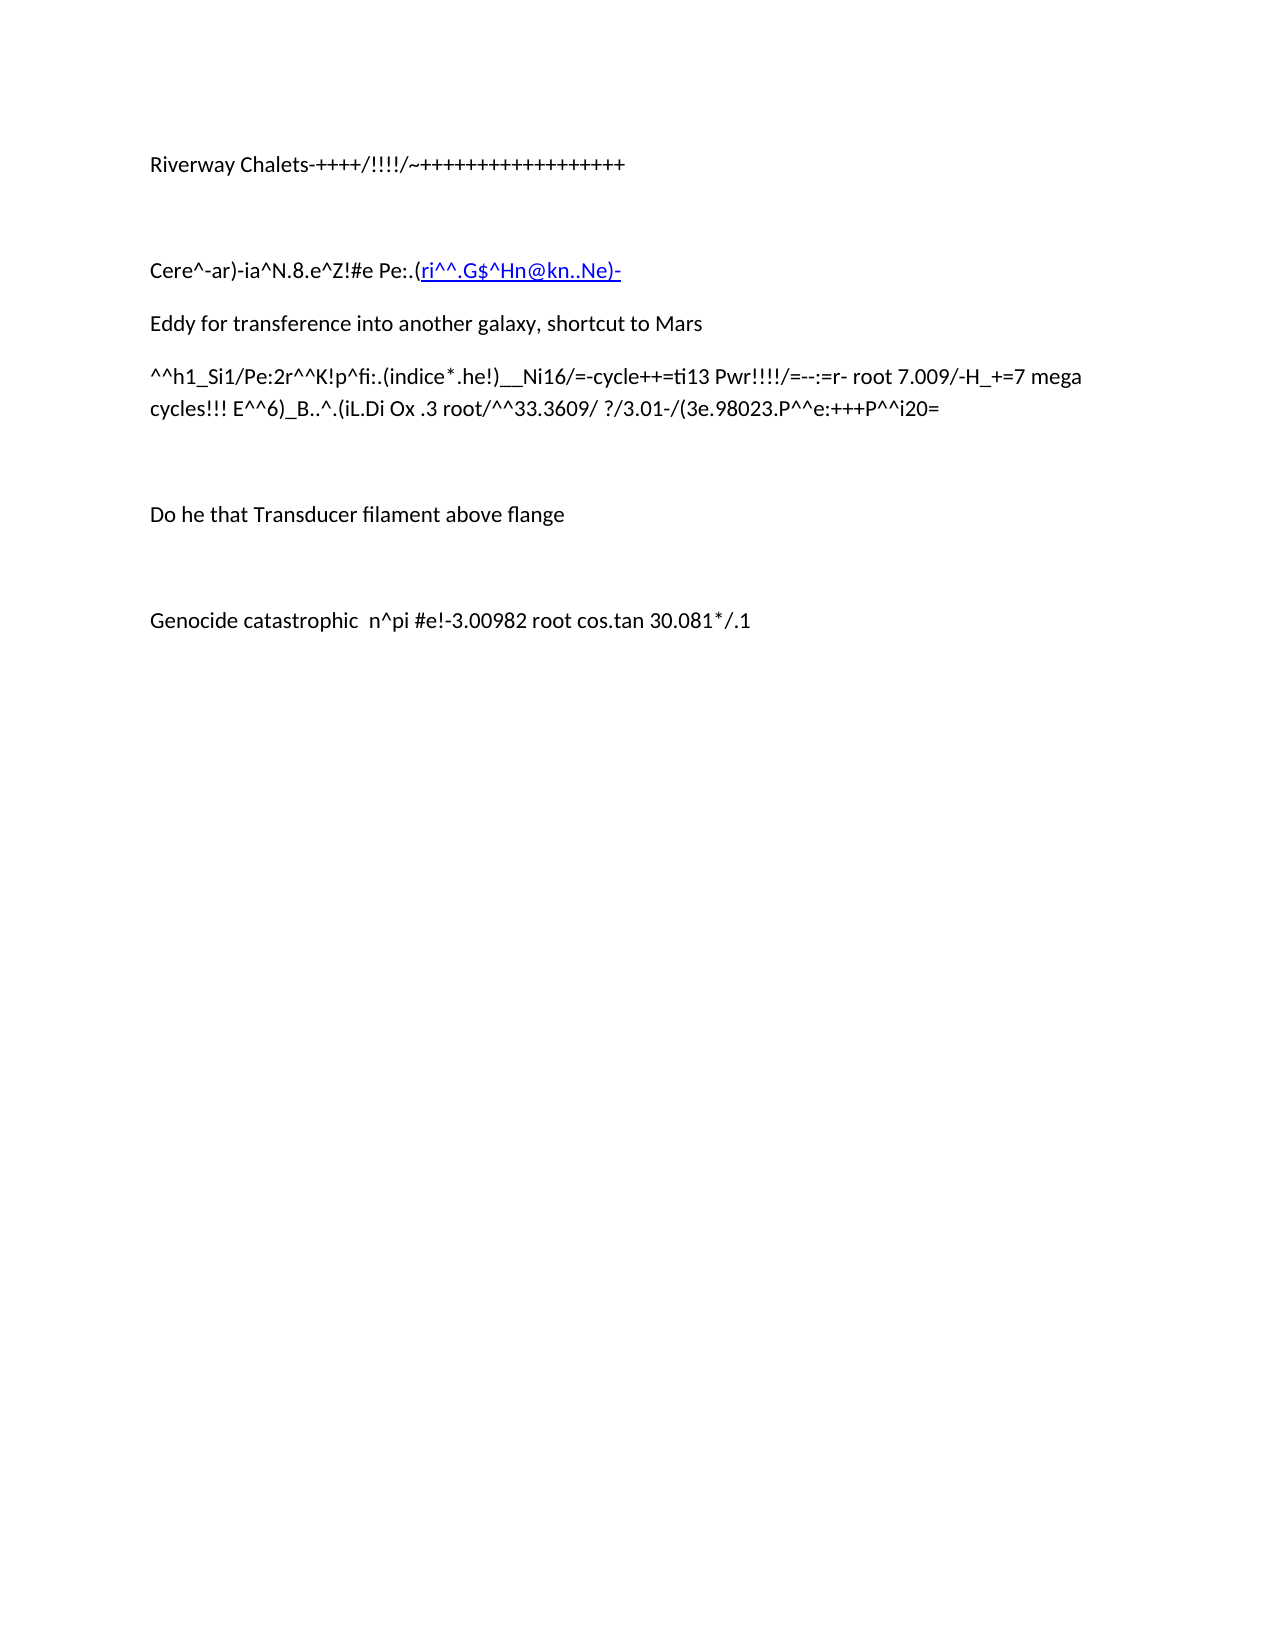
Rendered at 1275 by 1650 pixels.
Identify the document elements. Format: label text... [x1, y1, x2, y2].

text Eddy for transference into another galaxy, shortcut to Mars [150, 309, 1125, 337]
text Riverway Chalets-++++/!!!!/~++++++++++++++++++ [150, 150, 1125, 178]
text ^^h1_Si1/Pe:2r^^K!p^fi:.(indice*.he!)__Ni16/=-cycle++=ti13 Pwr!!!!/=--:=r- root 7.009/-H_+=7 mega cycles!!! E^^6)_B..^.(iL.Di Ox .3 root/^^33.3609/ ?/3.01-/(3e.98023.P^^e:+++P^^i20= [150, 362, 1125, 422]
text Cere^-ar)-ia^N.8.e^Z!#e Pe:.(ri^^.G$^Hn@kn..Ne)- [150, 256, 1125, 284]
text Do he that Transducer filament above flange [150, 500, 1125, 528]
text Genocide catastrophic n^pi #e!-3.00982 root cos.tan 30.081*/.1 [150, 606, 1125, 634]
